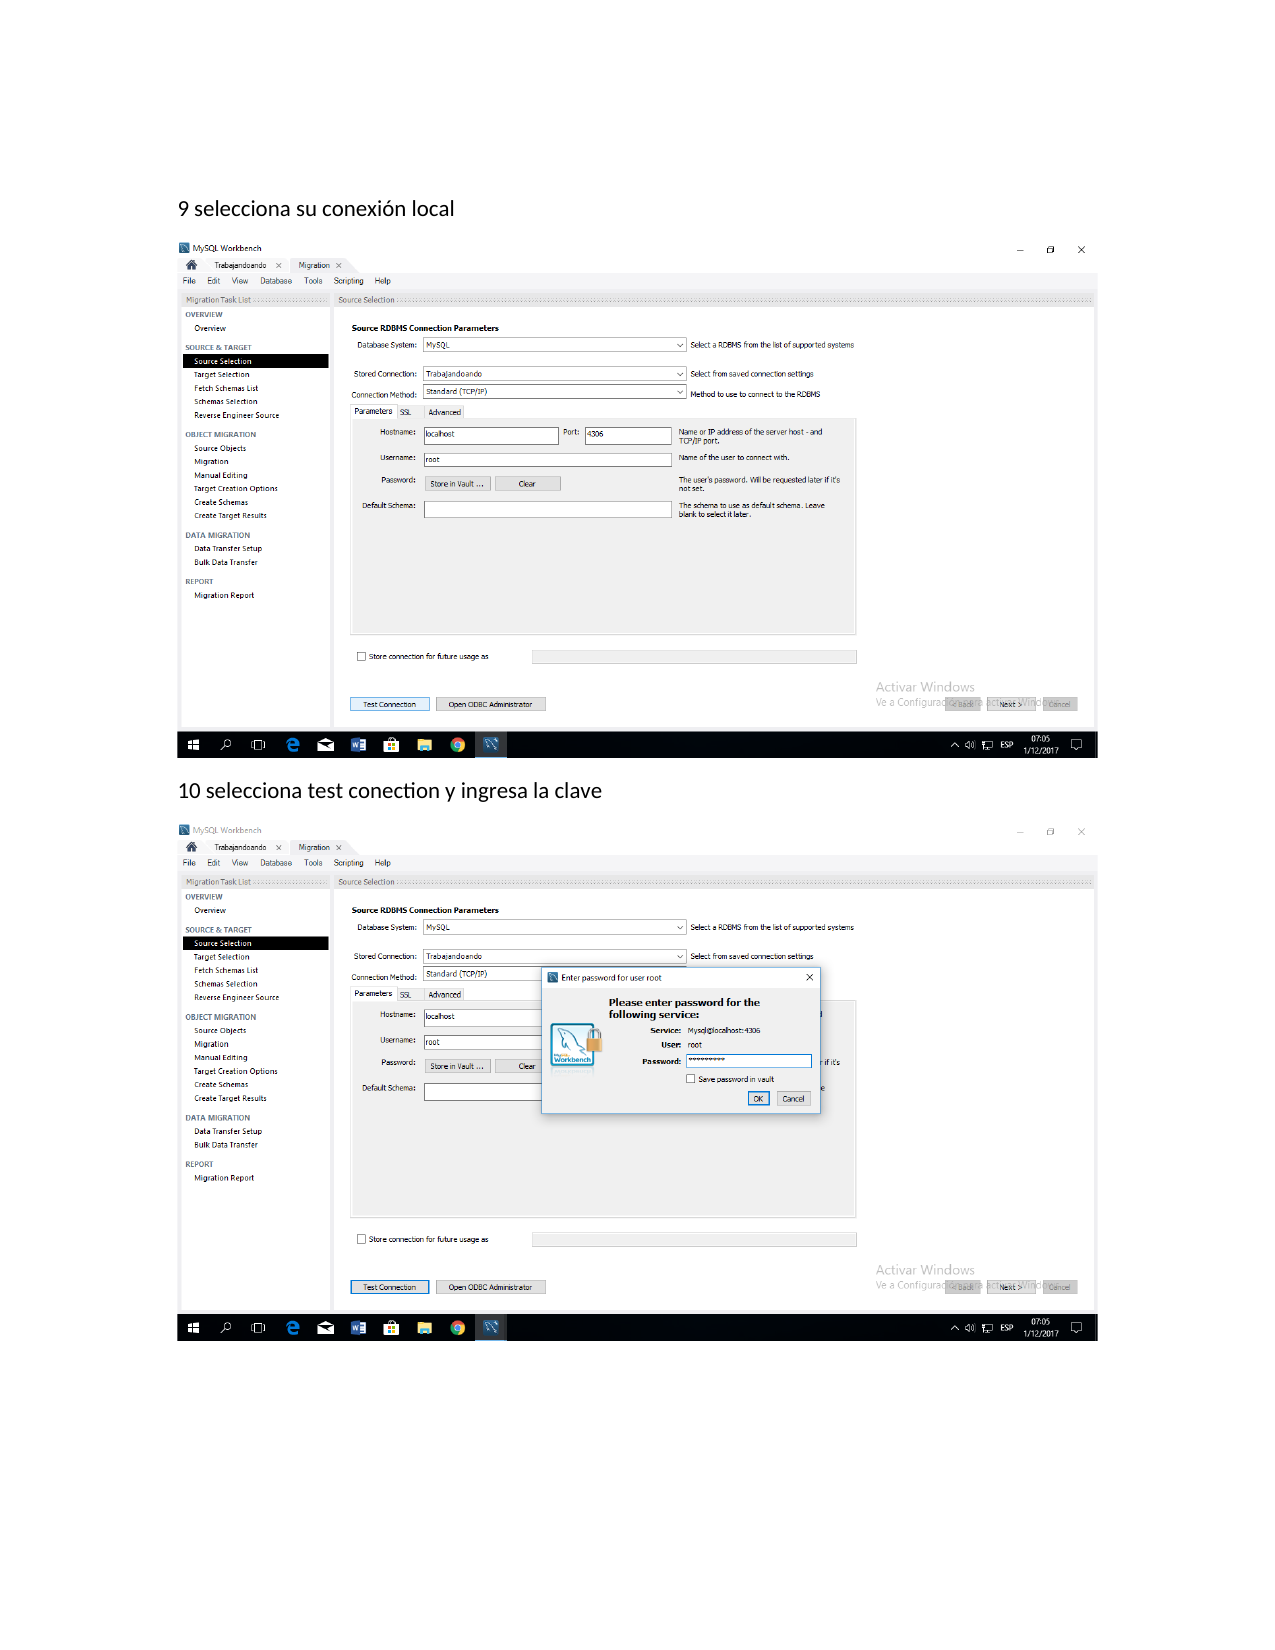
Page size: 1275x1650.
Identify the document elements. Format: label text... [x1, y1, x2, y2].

picture [177, 822, 1098, 1341]
text 10 selecciona test conection y ingresa la clave [177, 776, 1098, 804]
picture [177, 240, 1098, 758]
text 9 selecciona su conexión local [177, 194, 1098, 222]
